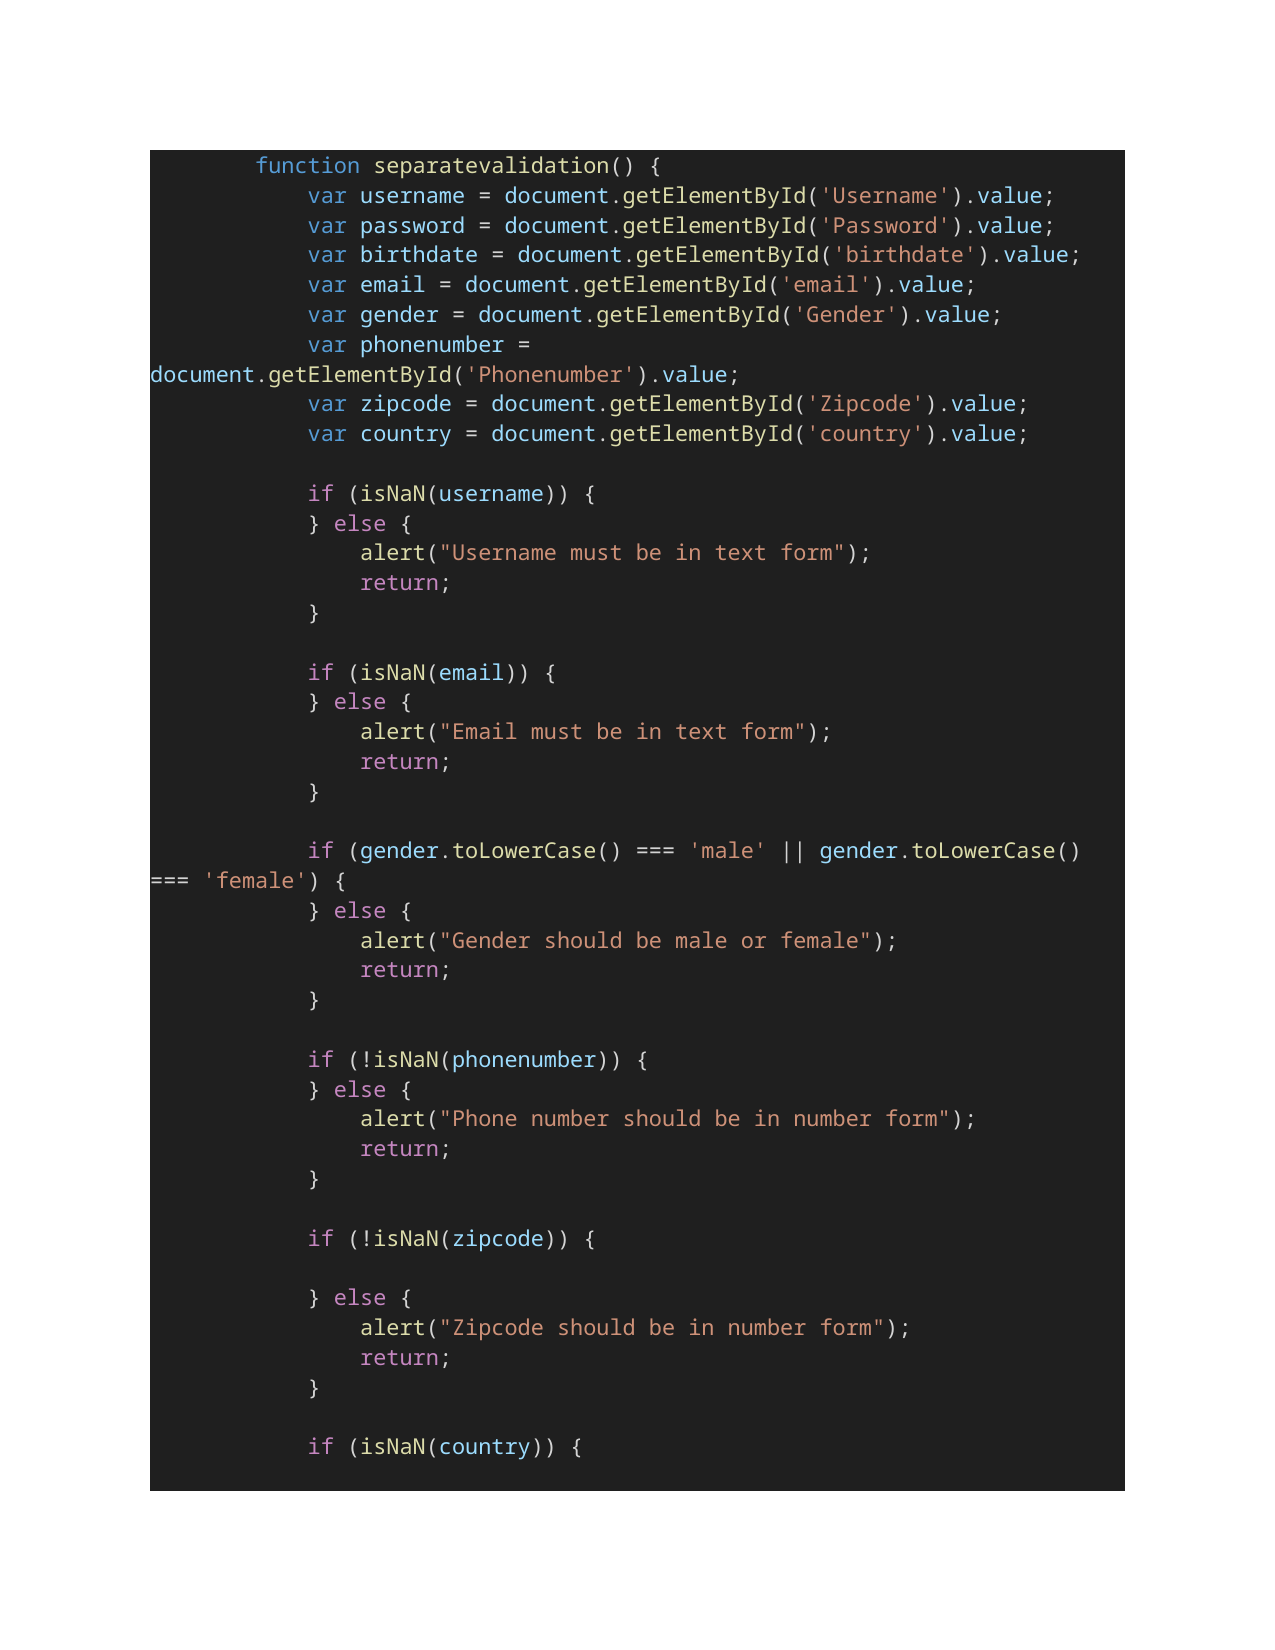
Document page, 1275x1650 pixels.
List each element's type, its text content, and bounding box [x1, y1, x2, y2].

text } else { [150, 1073, 1125, 1103]
text var username = document.getElementById('Username').value; [150, 180, 1125, 209]
text } [150, 776, 1125, 805]
text alert("Phone number should be in number form"); [150, 1103, 1125, 1133]
text return; [150, 1133, 1125, 1163]
text var email = document.getElementById('email').value; [150, 269, 1125, 299]
text var phonenumber = document.getElementById('Phonenumber').value; [150, 329, 1125, 388]
text if (isNaN(country)) { [150, 1431, 1125, 1461]
text return; [150, 954, 1125, 984]
text if (isNaN(username)) { [150, 478, 1125, 507]
text return; [150, 746, 1125, 776]
text function separatevalidation() { [150, 150, 1125, 180]
text } else { [150, 895, 1125, 924]
text } else { [150, 1282, 1125, 1312]
text return; [150, 567, 1125, 597]
text alert("Zipcode should be in number form"); [150, 1312, 1125, 1342]
text var password = document.getElementById('Password').value; [150, 209, 1125, 239]
text if (!isNaN(phonenumber)) { [150, 1044, 1125, 1073]
text var zipcode = document.getElementById('Zipcode').value; [150, 388, 1125, 418]
text } [150, 597, 1125, 627]
text alert("Email must be in text form"); [150, 716, 1125, 746]
text return; [150, 1342, 1125, 1371]
text } else { [150, 686, 1125, 716]
text if (isNaN(email)) { [150, 656, 1125, 686]
text alert("Gender should be male or female"); [150, 924, 1125, 954]
text } [150, 1163, 1125, 1193]
text if (gender.toLowerCase() === 'male' || gender.toLowerCase() === 'female') { [150, 835, 1125, 895]
text var gender = document.getElementById('Gender').value; [150, 299, 1125, 329]
text } [150, 984, 1125, 1014]
text var birthdate = document.getElementById('birthdate').value; [150, 239, 1125, 269]
text if (!isNaN(zipcode)) { [150, 1222, 1125, 1252]
text } else { [150, 507, 1125, 537]
text } [150, 1371, 1125, 1401]
text var country = document.getElementById('country').value; [150, 418, 1125, 448]
text alert("Username must be in text form"); [150, 537, 1125, 567]
